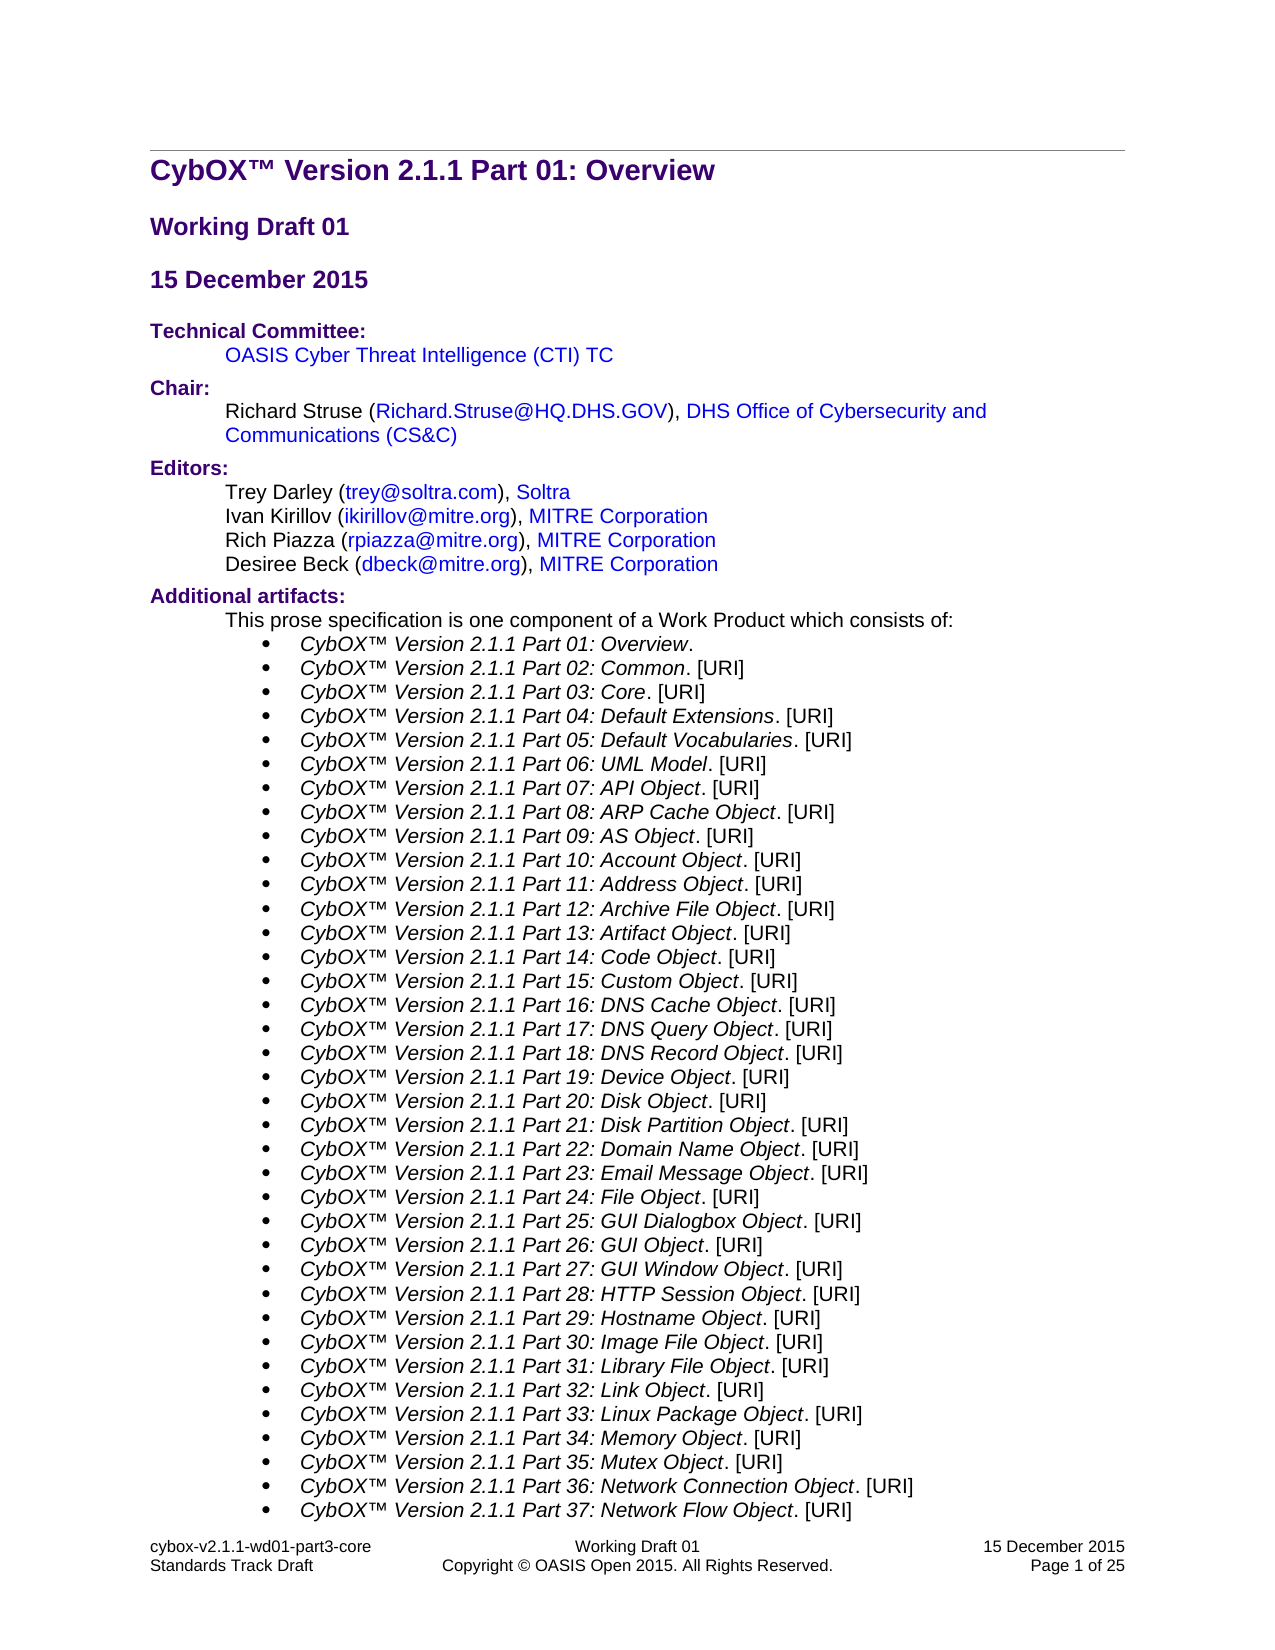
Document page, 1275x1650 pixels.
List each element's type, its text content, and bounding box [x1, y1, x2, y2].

title OASIS Cyber Threat Intelligence (CTI) TC [225, 343, 1125, 367]
text CybOX™ Version 2.1.1 Part 21: Disk Partition Object. [URI] [262, 1113, 1125, 1137]
text CybOX™ Version 2.1.1 Part 22: Domain Name Object. [URI] [262, 1137, 1125, 1161]
title CybOX™ Version 2.1.1 Part 01: Overview [150, 151, 1125, 187]
text CybOX™ Version 2.1.1 Part 30: Image File Object. [URI] [262, 1329, 1125, 1353]
text CybOX™ Version 2.1.1 Part 08: ARP Cache Object. [URI] [262, 800, 1125, 824]
title Editors: [150, 456, 1125, 479]
text CybOX™ Version 2.1.1 Part 37: Network Flow Object. [URI] [262, 1498, 1125, 1522]
text CybOX™ Version 2.1.1 Part 28: HTTP Session Object. [URI] [262, 1281, 1125, 1305]
text Ivan Kirillov (ikirillov@mitre.org), MITRE Corporation [225, 503, 1125, 527]
subtitle 15 December 2015 [150, 262, 1125, 294]
text CybOX™ Version 2.1.1 Part 24: File Object. [URI] [262, 1185, 1125, 1209]
text CybOX™ Version 2.1.1 Part 33: Linux Package Object. [URI] [262, 1402, 1125, 1426]
text CybOX™ Version 2.1.1 Part 23: Email Message Object. [URI] [262, 1161, 1125, 1185]
text CybOX™ Version 2.1.1 Part 27: GUI Window Object. [URI] [262, 1257, 1125, 1281]
text CybOX™ Version 2.1.1 Part 01: Overview. [262, 632, 1125, 656]
text CybOX™ Version 2.1.1 Part 02: Common. [URI] [262, 656, 1125, 680]
text CybOX™ Version 2.1.1 Part 36: Network Connection Object. [URI] [262, 1474, 1125, 1498]
text CybOX™ Version 2.1.1 Part 26: GUI Object. [URI] [262, 1233, 1125, 1257]
text CybOX™ Version 2.1.1 Part 31: Library File Object. [URI] [262, 1353, 1125, 1378]
list This prose specification is one component of a Work Product which consists of: [225, 608, 1125, 632]
text CybOX™ Version 2.1.1 Part 11: Address Object. [URI] [262, 872, 1125, 896]
text CybOX™ Version 2.1.1 Part 34: Memory Object. [URI] [262, 1426, 1125, 1450]
text Desiree Beck (dbeck@mitre.org), MITRE Corporation [225, 551, 1125, 575]
title Technical Committee: [150, 319, 1125, 343]
text Trey Darley (trey@soltra.com), Soltra [225, 479, 1125, 503]
text CybOX™ Version 2.1.1 Part 16: DNS Cache Object. [URI] [262, 993, 1125, 1017]
text CybOX™ Version 2.1.1 Part 35: Mutex Object. [URI] [262, 1450, 1125, 1474]
text Rich Piazza (rpiazza@mitre.org), MITRE Corporation [225, 527, 1125, 551]
text CybOX™ Version 2.1.1 Part 32: Link Object. [URI] [262, 1378, 1125, 1402]
text CybOX™ Version 2.1.1 Part 13: Artifact Object. [URI] [262, 920, 1125, 944]
subtitle Working Draft 01 [150, 208, 1125, 240]
text Richard Struse (Richard.Struse@HQ.DHS.GOV), DHS Office of Cybersecurity and Communications (CS&C) [225, 399, 1125, 447]
title Chair: [150, 375, 1125, 399]
text CybOX™ Version 2.1.1 Part 18: DNS Record Object. [URI] [262, 1041, 1125, 1065]
text CybOX™ Version 2.1.1 Part 25: GUI Dialogbox Object. [URI] [262, 1209, 1125, 1233]
text CybOX™ Version 2.1.1 Part 04: Default Extensions. [URI] [262, 704, 1125, 728]
text CybOX™ Version 2.1.1 Part 05: Default Vocabularies. [URI] [262, 728, 1125, 752]
text CybOX™ Version 2.1.1 Part 07: API Object. [URI] [262, 776, 1125, 800]
title Additional artifacts: [150, 584, 1125, 608]
text CybOX™ Version 2.1.1 Part 03: Core. [URI] [262, 680, 1125, 704]
text CybOX™ Version 2.1.1 Part 09: AS Object. [URI] [262, 824, 1125, 848]
text CybOX™ Version 2.1.1 Part 14: Code Object. [URI] [262, 944, 1125, 968]
text CybOX™ Version 2.1.1 Part 06: UML Model. [URI] [262, 752, 1125, 776]
text CybOX™ Version 2.1.1 Part 17: DNS Query Object. [URI] [262, 1017, 1125, 1041]
text CybOX™ Version 2.1.1 Part 12: Archive File Object. [URI] [262, 896, 1125, 920]
text CybOX™ Version 2.1.1 Part 19: Device Object. [URI] [262, 1065, 1125, 1089]
text CybOX™ Version 2.1.1 Part 15: Custom Object. [URI] [262, 968, 1125, 993]
text CybOX™ Version 2.1.1 Part 29: Hostname Object. [URI] [262, 1305, 1125, 1329]
text CybOX™ Version 2.1.1 Part 20: Disk Object. [URI] [262, 1089, 1125, 1113]
text CybOX™ Version 2.1.1 Part 10: Account Object. [URI] [262, 848, 1125, 872]
